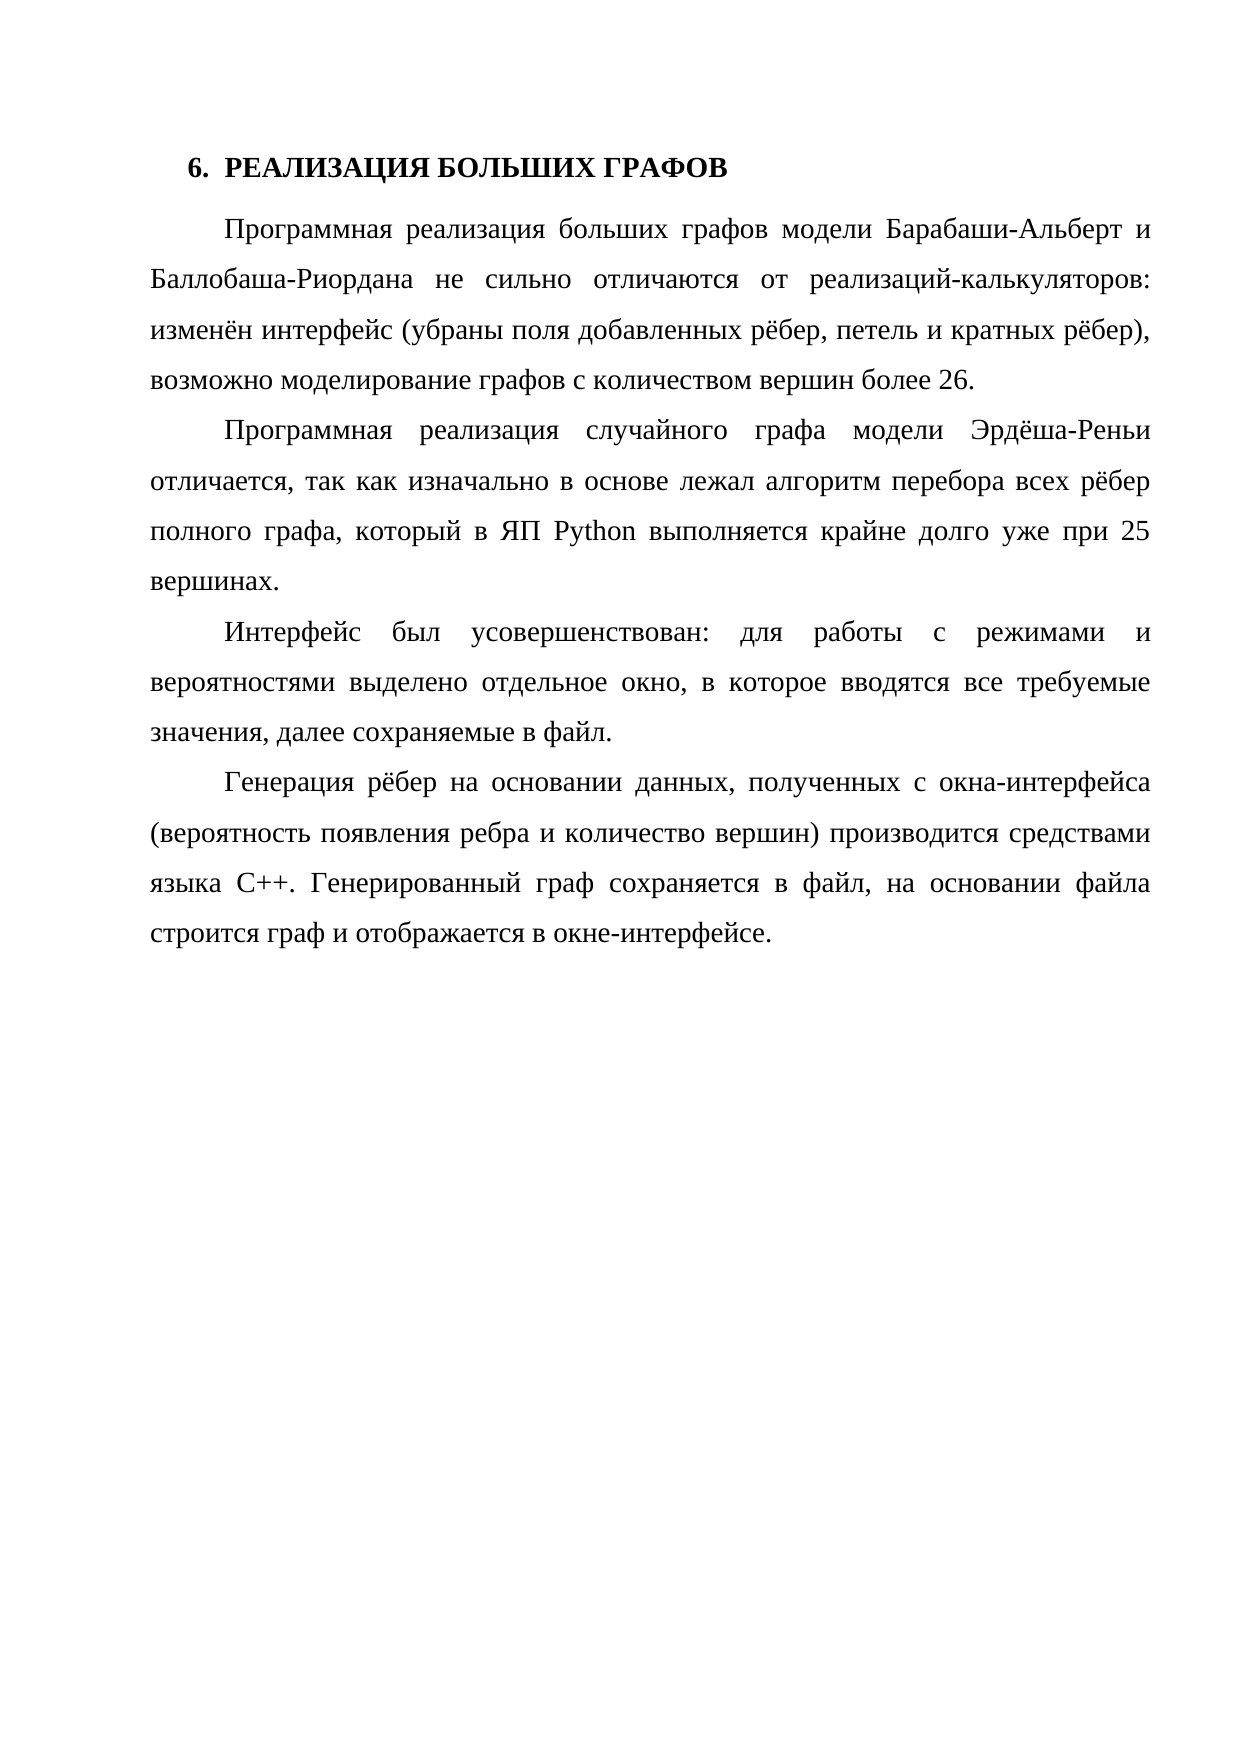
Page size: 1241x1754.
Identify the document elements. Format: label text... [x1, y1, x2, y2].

text Программная реализация случайного графа модели Эрдёша-Реньи отличается, так как изначально в основе лежал алгоритм перебора всех рёбер полного графа, который в ЯП Python выполняется крайне долго уже при 25 вершинах. [150, 412, 1152, 597]
text Интерфейс был усовершенствован: для работы с режимами и вероятностями выделено отдельное окно, в которое вводятся все требуемые значения, далее сохраняемые в файл. [150, 614, 1152, 748]
text Программная реализация больших графов модели Барабаши-Альберт и Баллобаша-Риордана не сильно отличаются от реализаций-калькуляторов: изменён интерфейс (убраны поля добавленных рёбер, петель и кратных рёбер), возможно моделирование графов с количеством вершин более 26. [150, 211, 1152, 396]
list РЕАЛИЗАЦИЯ БОЛЬШИХ ГРАФОВ [187, 150, 1152, 183]
text Генерация рёбер на основании данных, полученных с окна-интерфейса (вероятность появления ребра и количество вершин) производится средствами языка C++. Генерированный граф сохраняется в файл, на основании файла строится граф и отображается в окне-интерфейсе. [150, 764, 1152, 949]
